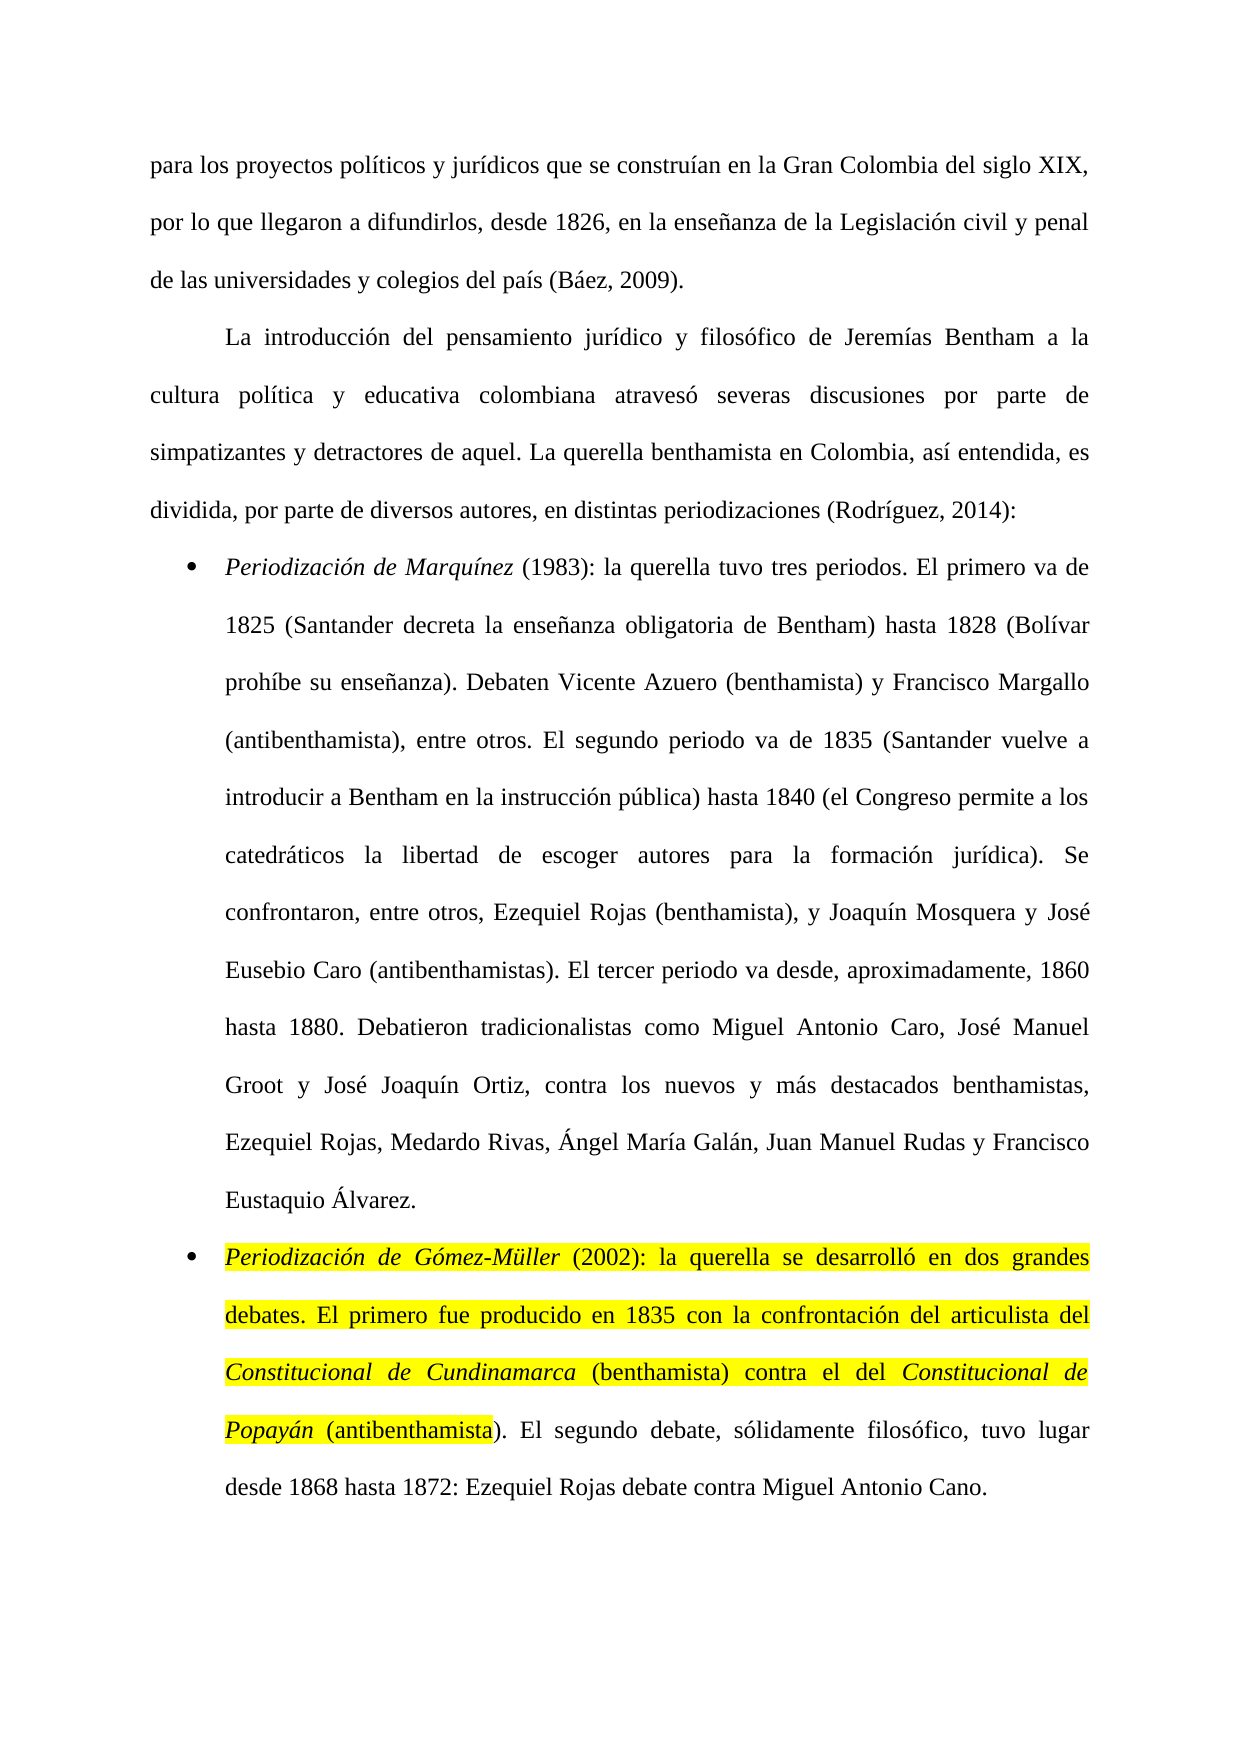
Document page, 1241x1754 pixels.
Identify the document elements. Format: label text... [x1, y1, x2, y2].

list Periodización de Marquínez (1983): la querella tuvo tres periodos. El primero va de 1825 (Santander decreta la enseñanza obligatoria de Bentham) hasta 1828 (Bolívar prohíbe su enseñanza). Debaten Vicente Azuero (benthamista) y Francisco Margallo (antibenthamista), entre otros. El segundo periodo va de 1835 (Santander vuelve a introducir a Bentham en la instrucción pública) hasta 1840 (el Congreso permite a los catedráticos la libertad de escoger autores para la formación jurídica). Se confrontaron, entre otros, Ezequiel Rojas (benthamista), y Joaquín Mosquera y José Eusebio Caro (antibenthamistas). El tercer periodo va desde, aproximadamente, 1860 hasta 1880. Debatieron tradicionalistas como Miguel Antonio Caro, José Manuel Groot y José Joaquín Ortiz, contra los nuevos y más destacados benthamistas, Ezequiel Rojas, Medardo Rivas, Ángel María Galán, Juan Manuel Rudas y Francisco Eustaquio Álvarez. [187, 552, 1090, 1214]
text La introducción del pensamiento jurídico y filosófico de Jeremías Bentham a la cultura política y educativa colombiana atravesó severas discusiones por parte de simpatizantes y detractores de aquel. La querella benthamista en Colombia, así entendida, es dividida, por parte de diversos autores, en distintas periodizaciones (Rodríguez, 2014): [150, 322, 1090, 524]
list Periodización de Gómez-Müller (2002): la querella se desarrolló en dos grandes debates. El primero fue producido en 1835 con la confrontación del articulista del Constitucional de Cundinamarca (benthamista) contra el del Constitucional de Popayán (antibenthamista). El segundo debate, sólidamente filosófico, tuvo lugar desde 1868 hasta 1872: Ezequiel Rojas debate contra Miguel Antonio Cano. [187, 1242, 1090, 1501]
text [150, 150, 1090, 294]
